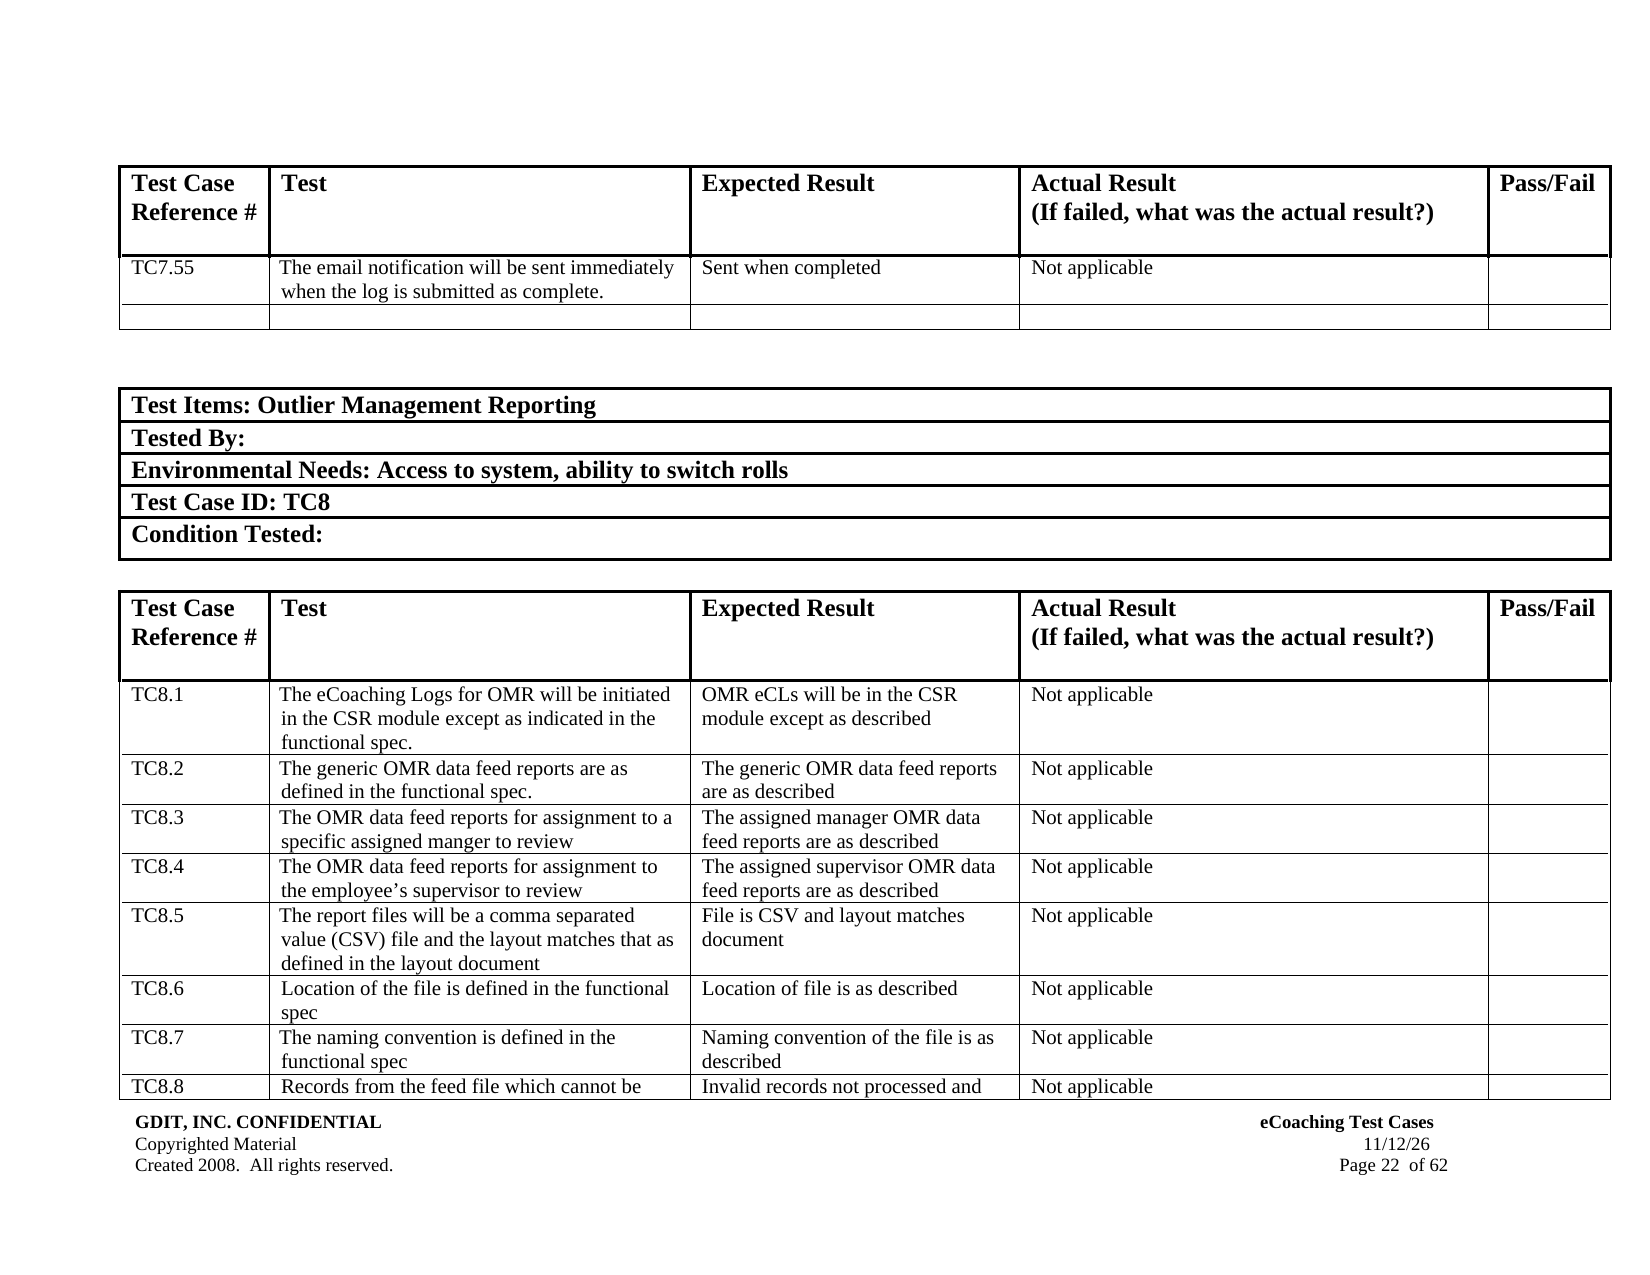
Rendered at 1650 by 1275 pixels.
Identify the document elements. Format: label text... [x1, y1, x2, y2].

table_cell The generic OMR data feed reports are as described [691, 755, 1019, 803]
table_header Actual Result (If failed, what was the actual result?) [1021, 593, 1487, 679]
table_cell TC8.4 [120, 853, 269, 902]
table_cell [1489, 853, 1610, 902]
table_cell The email notification will be sent immediately when the log is submitted as complete. [270, 257, 690, 303]
table_cell Tested By: [121, 423, 1609, 452]
table_cell Not applicable [1020, 257, 1488, 303]
table_cell [1489, 902, 1610, 975]
table_cell The OMR data feed reports for assignment to a specific assigned manger to review [270, 805, 690, 853]
table_cell OMR eCLs will be in the CSR module except as described [691, 682, 1019, 754]
table_cell [1489, 679, 1610, 754]
table_cell Location of the file is defined in the functional spec [270, 976, 690, 1024]
table_cell The naming convention is defined in the functional spec [270, 1025, 690, 1073]
table_cell The assigned supervisor OMR data feed reports are as described [691, 854, 1019, 902]
table_cell The report files will be a comma separated value (CSV) file and the layout matches that as defined in the layout document [270, 903, 690, 975]
table_cell Test Case ID: TC8 [121, 487, 1609, 516]
table_cell Location of file is as described [691, 976, 1019, 1024]
table_cell The OMR data feed reports for assignment to the employee’s supervisor to review [270, 854, 690, 902]
table_cell TC8.5 [120, 902, 269, 975]
table_cell [1489, 754, 1610, 803]
table_cell Not applicable [1020, 1025, 1488, 1073]
table_cell Not applicable [1020, 1075, 1488, 1098]
table_header Pass/Fail [1490, 593, 1609, 679]
table_cell Not applicable [1020, 805, 1488, 853]
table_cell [691, 1075, 1019, 1098]
table_cell TC8.3 [120, 804, 269, 853]
table_cell Not applicable [1020, 755, 1488, 803]
table_cell The assigned manager OMR data feed reports are as described [691, 805, 1019, 853]
table_cell Environmental Needs: Access to system, ability to switch rolls [121, 455, 1609, 484]
table_cell TC8.6 [120, 975, 269, 1024]
table_cell TC7.55 [120, 254, 269, 303]
table_cell [1489, 1074, 1610, 1098]
table_cell Condition Tested: [121, 519, 1609, 558]
table_cell TC8.2 [120, 754, 269, 803]
table_cell [1489, 254, 1610, 303]
table_cell [1489, 304, 1610, 329]
table_cell TC8.8 [120, 1074, 269, 1098]
table_header Test [271, 168, 689, 254]
table_cell TC8.1 [120, 679, 269, 754]
table_cell [1020, 305, 1488, 329]
table_header Test Case Reference # [121, 168, 268, 254]
table_header Test Items: Outlier Management Reporting [121, 390, 1609, 420]
table_cell [691, 305, 1019, 329]
table_cell Not applicable [1020, 903, 1488, 975]
table_cell Not applicable [1020, 682, 1488, 754]
table_header Pass/Fail [1490, 168, 1609, 254]
table_cell Not applicable [1020, 854, 1488, 902]
table_cell File is CSV and layout matches document [691, 903, 1019, 975]
table_header Test [271, 593, 689, 679]
table_cell Sent when completed [691, 257, 1019, 303]
table_cell [1489, 975, 1610, 1024]
table_cell The eCoaching Logs for OMR will be initiated in the CSR module except as indicated in the functional spec. [270, 682, 690, 754]
table_cell Not applicable [1020, 976, 1488, 1024]
table_header Expected Result [692, 168, 1018, 254]
table_cell [120, 304, 269, 329]
table_cell [270, 305, 690, 329]
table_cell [270, 1075, 690, 1098]
table_header Actual Result (If failed, what was the actual result?) [1021, 168, 1487, 254]
table_cell Naming convention of the file is as described [691, 1025, 1019, 1073]
table_cell [1489, 804, 1610, 853]
table_cell TC8.7 [120, 1024, 269, 1073]
table_cell The generic OMR data feed reports are as defined in the functional spec. [270, 755, 690, 803]
table_cell [1489, 1024, 1610, 1073]
table_header Expected Result [692, 593, 1018, 679]
table_header Test Case Reference # [121, 593, 268, 679]
